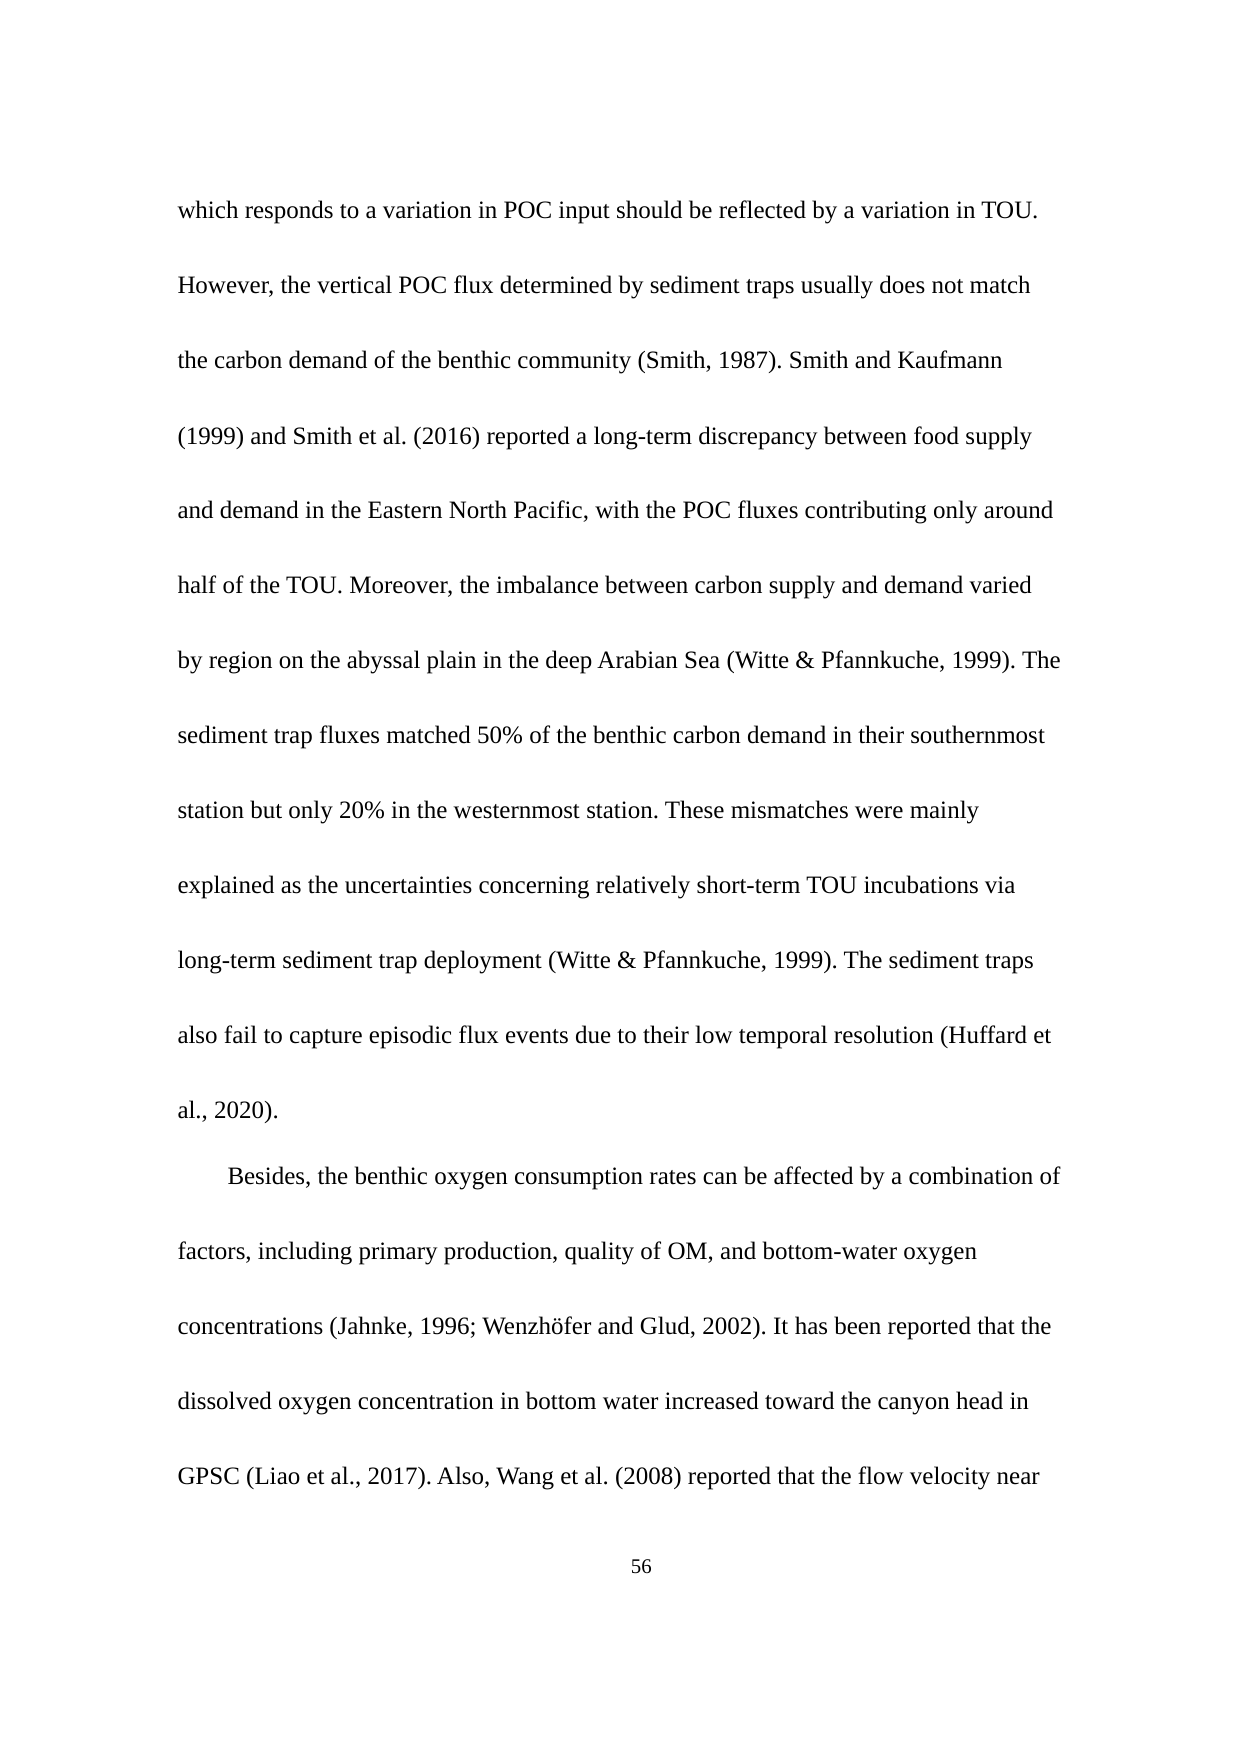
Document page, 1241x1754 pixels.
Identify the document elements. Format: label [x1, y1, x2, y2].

text [177, 191, 1063, 1128]
text [177, 1157, 1063, 1494]
